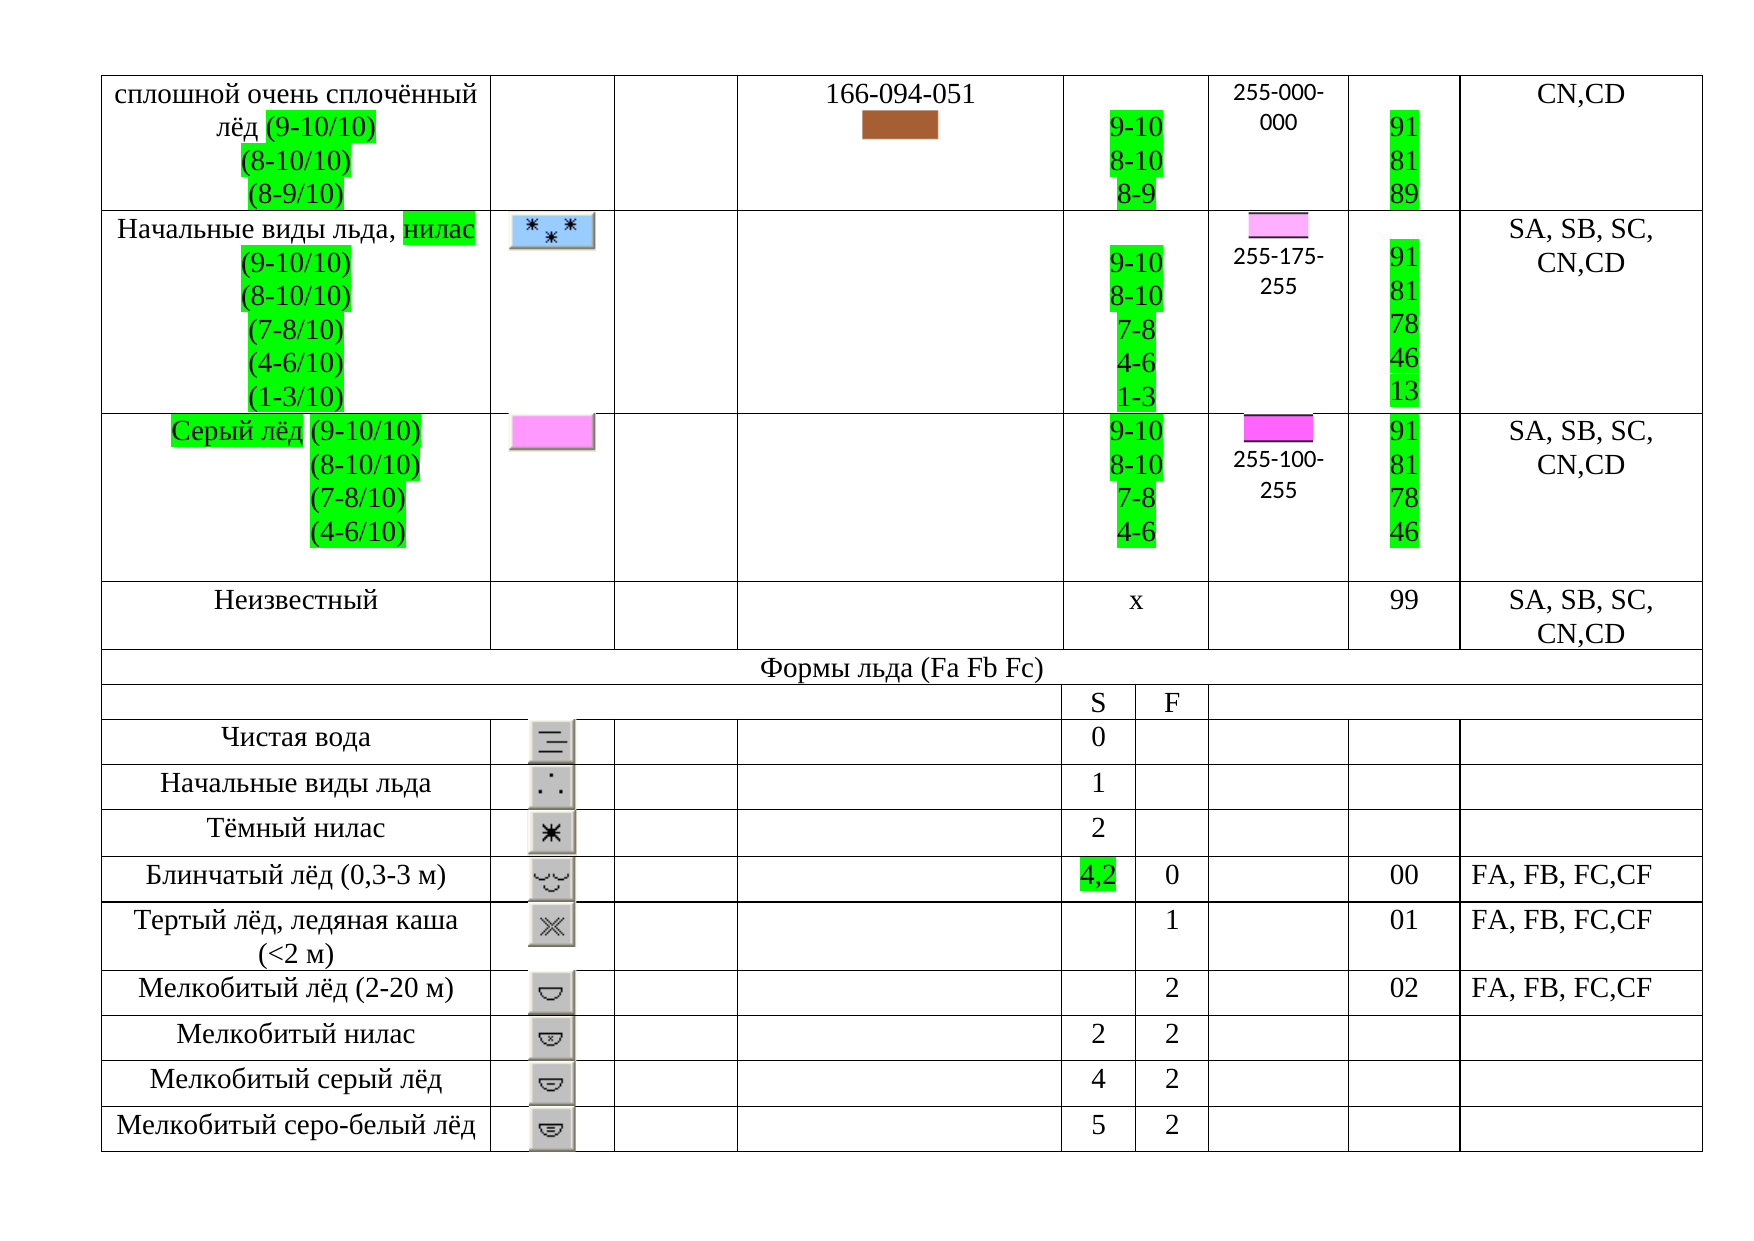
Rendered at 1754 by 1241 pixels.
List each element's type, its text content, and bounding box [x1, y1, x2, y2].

table_cell SA, SB, SC, CN,CD [1461, 414, 1702, 581]
table_cell [615, 76, 737, 210]
table_cell SA, SB, SC, CN,CD [1461, 76, 1702, 210]
table_cell [1349, 1061, 1459, 1106]
table_cell Мелкобитый серо-белый лёд [102, 1107, 490, 1151]
table_cell [1062, 903, 1135, 969]
table_cell 255-000-000 [1209, 76, 1348, 210]
table_cell 91 81 89 [1349, 76, 1459, 210]
table_cell 2 [1136, 1107, 1208, 1151]
table_cell [1209, 903, 1348, 969]
table_cell [1461, 1107, 1702, 1151]
table_cell [738, 211, 1063, 412]
table_cell Формы льда (Fa Fb Fc) [102, 650, 1702, 684]
picture [1248, 211, 1309, 240]
table_cell Неизвестный [102, 582, 490, 649]
table_cell 9-10 8-10 7-8 4-6 1-3 [1064, 211, 1208, 412]
table_cell x [1064, 582, 1208, 649]
table_cell 1 [1136, 903, 1208, 969]
table_cell [1209, 971, 1348, 1015]
table_cell F [1136, 685, 1208, 718]
table_cell [1349, 810, 1459, 856]
table_cell [577, 765, 614, 809]
table_cell [738, 1061, 1061, 1106]
table_cell 2 [1062, 1016, 1135, 1060]
picture [528, 719, 577, 764]
table_cell Начальные виды льда, нилас (9-10/10) (8-10/10) (7-8/10) (4-6/10) (1-3/10) [102, 211, 490, 412]
table_cell FA, FB, FC,СF [1461, 971, 1702, 1015]
picture [527, 765, 577, 856]
table_cell [1461, 1016, 1702, 1060]
table_cell Мелкобитый лёд (2-20 м) [102, 971, 490, 1015]
table_cell [577, 720, 614, 764]
table_cell [577, 810, 614, 856]
table_cell [738, 971, 1061, 1015]
table_cell Тертый лёд, ледяная каша (<2 м) [102, 903, 490, 969]
table_cell 5 [1062, 1107, 1135, 1151]
table_cell [491, 211, 614, 412]
table_cell Чистая вода [102, 720, 490, 764]
table_cell [1209, 857, 1348, 901]
table_cell [1209, 582, 1348, 649]
table_cell 0 [1136, 857, 1208, 901]
table_cell [1461, 765, 1702, 809]
table_cell 99 [1349, 582, 1459, 649]
table_cell [577, 971, 614, 1015]
table_cell [738, 1016, 1061, 1060]
table_cell [1209, 685, 1702, 718]
table_cell [738, 1107, 1061, 1151]
table_cell [491, 765, 528, 809]
table_cell [1209, 810, 1348, 856]
table_cell [615, 810, 737, 856]
table_cell [738, 720, 1061, 764]
table_cell [1209, 1016, 1348, 1060]
table_cell [1349, 720, 1459, 764]
table_cell 9-10 8-10 8-9 [1064, 76, 1208, 210]
table_cell 2 [1136, 1016, 1208, 1060]
table_cell [491, 1016, 528, 1060]
table_cell [1136, 765, 1208, 809]
table_cell [577, 1016, 614, 1060]
table_cell SA, SB, SC, CN,CD [1461, 582, 1702, 649]
table_cell [1209, 765, 1348, 809]
table_cell [1136, 810, 1208, 856]
table_cell FA, FB, FC,СF [1461, 903, 1702, 969]
table_cell 255-100-255 [1209, 414, 1348, 581]
table_cell [491, 1061, 528, 1106]
table_cell [577, 857, 614, 901]
table_cell Мелкобитый нилас [102, 1016, 490, 1060]
table_cell 01 [1349, 903, 1459, 969]
table_cell [615, 1061, 737, 1106]
table_cell S [1062, 685, 1135, 718]
table_cell Тёмный нилас [102, 810, 490, 856]
table_cell 1 [1062, 765, 1135, 809]
table_cell [615, 582, 737, 649]
table_cell 2 [1136, 971, 1208, 1015]
table_cell [1349, 1107, 1459, 1151]
table_cell [491, 414, 614, 581]
table_cell [1209, 1061, 1348, 1106]
table_cell [615, 1016, 737, 1060]
table_cell [491, 76, 614, 210]
table_cell 4 [1062, 1061, 1135, 1106]
table_cell [615, 857, 737, 901]
table_cell [738, 765, 1061, 809]
table_cell [1461, 810, 1702, 856]
table_cell [615, 414, 737, 581]
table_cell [102, 76, 490, 210]
table_cell Cерый лёд (9-10/10) (8-10/10) (7-8/10) (4-6/10) [102, 414, 490, 581]
table_cell [491, 582, 614, 649]
table_cell 00 [1349, 857, 1459, 901]
table_cell [1461, 1061, 1702, 1106]
table_cell [576, 1061, 614, 1106]
table_cell 0 [1062, 720, 1135, 764]
picture [861, 109, 940, 141]
table_cell 02 [1349, 971, 1459, 1015]
table_cell [738, 582, 1063, 649]
table_cell [491, 971, 528, 1015]
picture [1243, 413, 1314, 444]
table_cell [491, 810, 527, 856]
table_cell [491, 903, 614, 969]
table_cell 2 [1062, 810, 1135, 856]
table_cell [491, 1107, 528, 1151]
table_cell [738, 76, 1063, 210]
table_cell SA, SB, SC, CN,CD [1461, 211, 1702, 412]
table_cell [615, 903, 737, 969]
table_cell 2 [1136, 1061, 1208, 1106]
table_cell [1349, 1016, 1459, 1060]
table_cell FA, FB, FC,СF [1461, 857, 1702, 901]
table_cell [615, 765, 737, 809]
picture [508, 211, 596, 251]
table_cell [615, 1107, 737, 1151]
table_cell [1349, 765, 1459, 809]
picture [528, 1016, 577, 1152]
table_cell [491, 857, 528, 901]
table_cell [615, 720, 737, 764]
table_cell [1461, 720, 1702, 764]
table_cell [491, 720, 528, 764]
table_cell 4,2 [1062, 857, 1135, 901]
table_cell [615, 971, 737, 1015]
table_cell [1209, 1107, 1348, 1151]
picture [528, 857, 577, 947]
table_cell [1209, 720, 1348, 764]
picture [528, 970, 577, 1015]
table_cell 91 81 78 46 [1349, 414, 1459, 581]
table_cell [738, 903, 1061, 969]
table_cell [738, 857, 1061, 901]
picture [508, 413, 596, 452]
table_cell [615, 211, 737, 412]
table_cell [1136, 720, 1208, 764]
table_cell Начальные виды льда [102, 765, 490, 809]
table_cell [102, 685, 1061, 718]
table_cell Мелкобитый серый лёд [102, 1061, 490, 1106]
table_cell [1062, 971, 1135, 1015]
table_cell 255-175-255 [1209, 211, 1348, 412]
table_cell Блинчатый лёд (0,3-3 м) [102, 857, 490, 901]
table_cell [738, 414, 1063, 581]
table_cell 91 81 78 46 13 [1349, 211, 1459, 412]
table_cell 9-10 8-10 7-8 4-6 [1064, 414, 1208, 581]
table_cell [576, 1107, 614, 1151]
table_cell [738, 810, 1061, 856]
